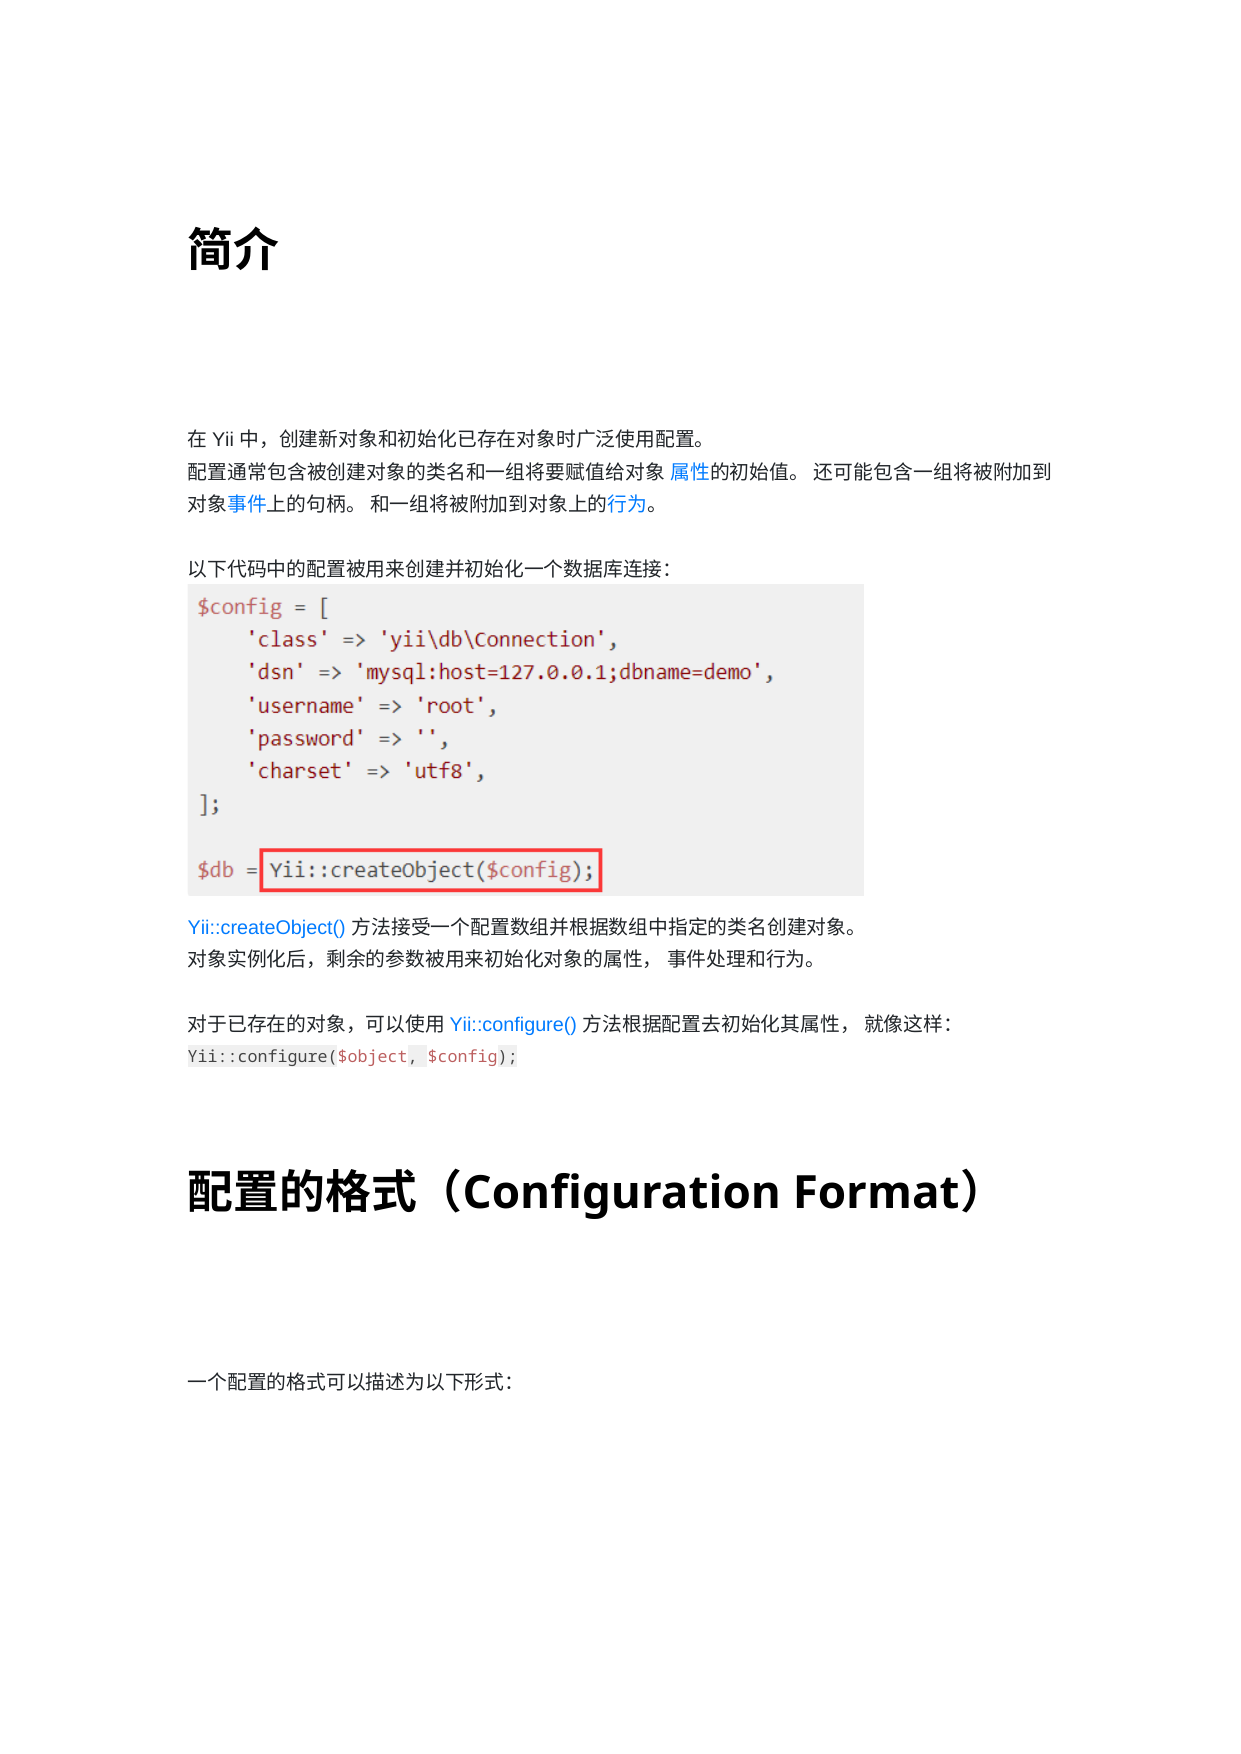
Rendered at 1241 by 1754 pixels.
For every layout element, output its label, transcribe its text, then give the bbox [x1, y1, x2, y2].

text 对于已存在的对象，可以使用 Yii::configure() 方法根据配置去初始化其属性， 就像这样： [187, 1007, 1053, 1039]
subtitle 配置的格式（Configuration Format） [187, 1140, 1053, 1237]
text Yii::createObject() 方法接受一个配置数组并根据数组中指定的类名创建对象。 [187, 909, 1053, 942]
text 一个配置的格式可以描述为以下形式： [187, 1365, 1053, 1397]
text 以下代码中的配置被用来创建并初始化一个数据库连接： [187, 552, 1053, 584]
subtitle 简介 [187, 197, 1053, 295]
text 在 Yii 中，创建新对象和初始化已存在对象时广泛使用配置。 [187, 422, 1053, 454]
text 对象实例化后，剩余的参数被用来初始化对象的属性， 事件处理和行为。 [187, 942, 1053, 974]
text Yii::configure($object, $config); [187, 1039, 1053, 1072]
picture [187, 584, 864, 896]
text 配置通常包含被创建对象的类名和一组将要赋值给对象 属性的初始值。 还可能包含一组将被附加到对象事件上的句柄。 和一组将被附加到对象上的行为。 [187, 454, 1053, 519]
